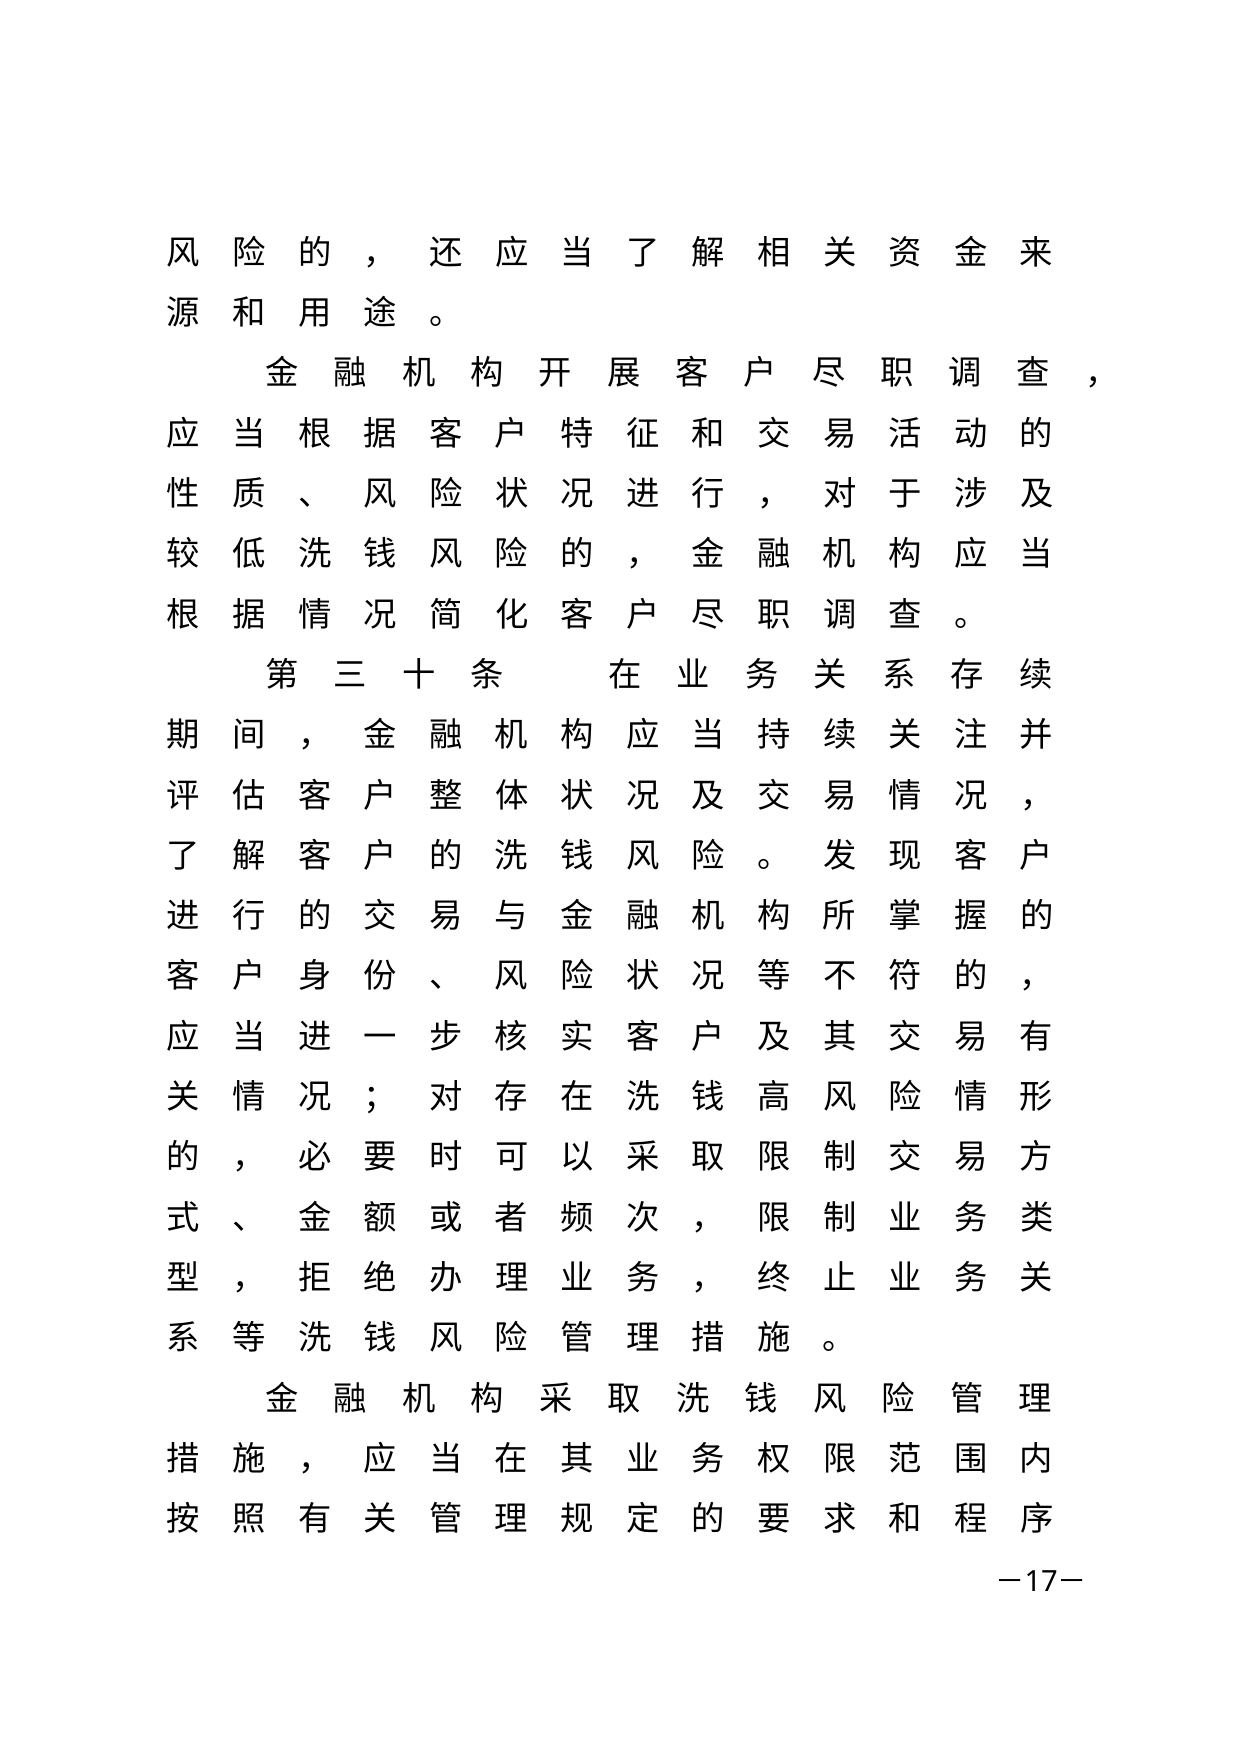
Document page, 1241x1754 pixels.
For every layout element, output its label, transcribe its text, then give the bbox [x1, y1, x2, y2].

text 金融机构采取洗钱风险管理措施，应当在其业务权限范围内按照有关管理规定的要求和程序进行，平衡好管理洗钱风险与优化金融服务的关系，不得采取与洗钱风险状况明显不相匹配的措施，保障与客户依法享有的医疗、社会保障、公用事业服务等相关的基本的、必需的金融服务。 [167, 1365, 1085, 1546]
text 第三十条 在业务关系存续期间，金融机构应当持续关注并评估客户整体状况及交易情况，了解客户的洗钱风险。发现客户进行的交易与金融机构所掌握的客户身份、风险状况等不符的，应当进一步核实客户及其交易有关情况；对存在洗钱高风险情形的，必要时可以采取限制交易方式、金额或者频次，限制业务类型，拒绝办理业务，终止业务关系等洗钱风险管理措施。 [167, 642, 1085, 1365]
text 客户尽职调查包括识别并采取合理措施核实客户及其受益所有人身份，了解客户建立业务关系和交易的目的，涉及较高洗钱风险的，还应当了解相关资金来源和用途。 [167, 219, 1085, 340]
text 金融机构开展客户尽职调查，应当根据客户特征和交易活动的性质、风险状况进行，对于涉及较低洗钱风险的，金融机构应当根据情况简化客户尽职调查。 [167, 340, 1085, 642]
